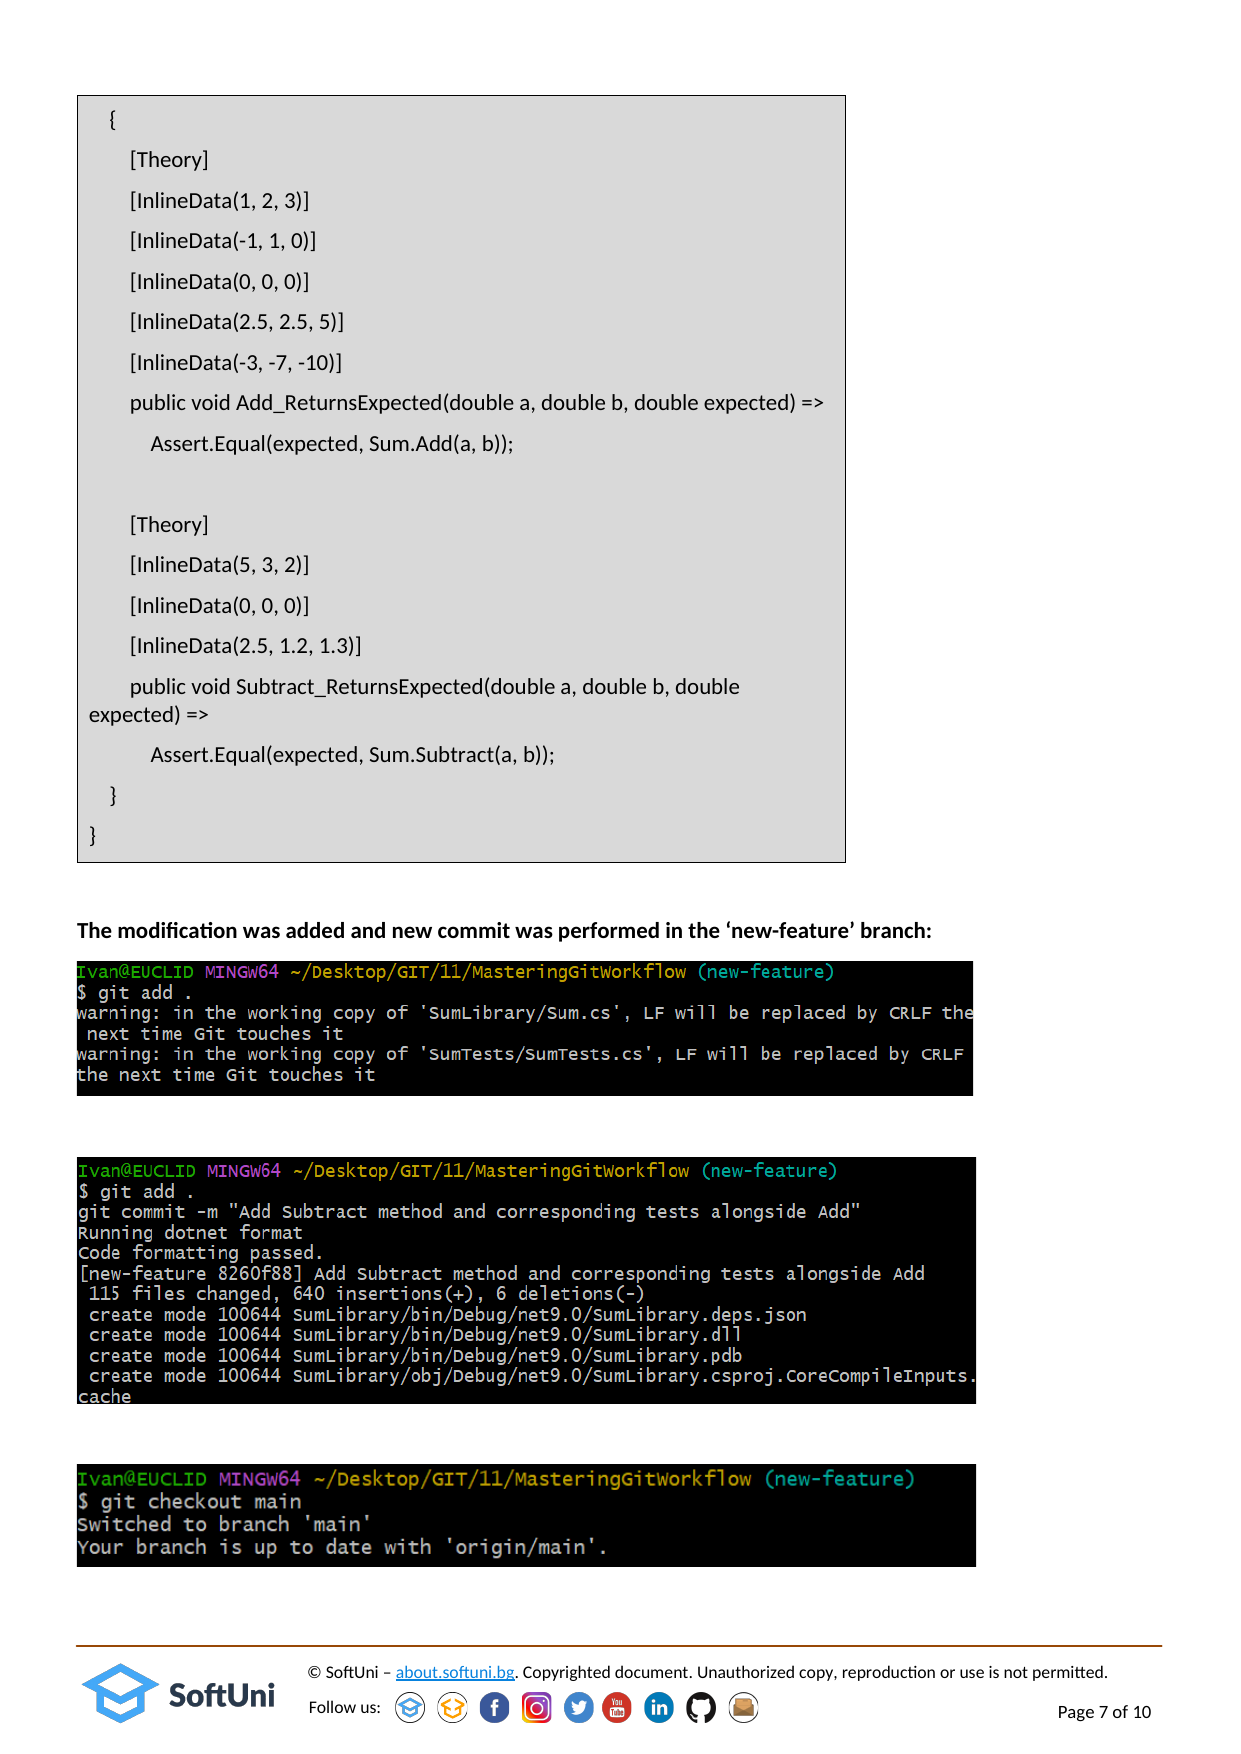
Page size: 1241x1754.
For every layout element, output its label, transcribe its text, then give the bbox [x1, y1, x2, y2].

picture [644, 1692, 653, 1701]
picture [76, 1464, 977, 1567]
picture [686, 1692, 716, 1723]
picture [76, 961, 974, 1096]
text The modification was added and new commit was performed in the ‘new-feature’ branch: [77, 916, 1163, 944]
picture [665, 1714, 674, 1723]
picture [602, 1692, 632, 1723]
picture [76, 1157, 977, 1404]
picture [522, 1692, 552, 1723]
picture [479, 1692, 510, 1723]
picture [437, 1692, 468, 1723]
picture [728, 1692, 759, 1723]
picture [395, 1692, 425, 1723]
picture [644, 1714, 653, 1723]
picture [665, 1692, 674, 1701]
picture [75, 1658, 281, 1729]
picture [564, 1692, 594, 1723]
picture [658, 1705, 667, 1714]
